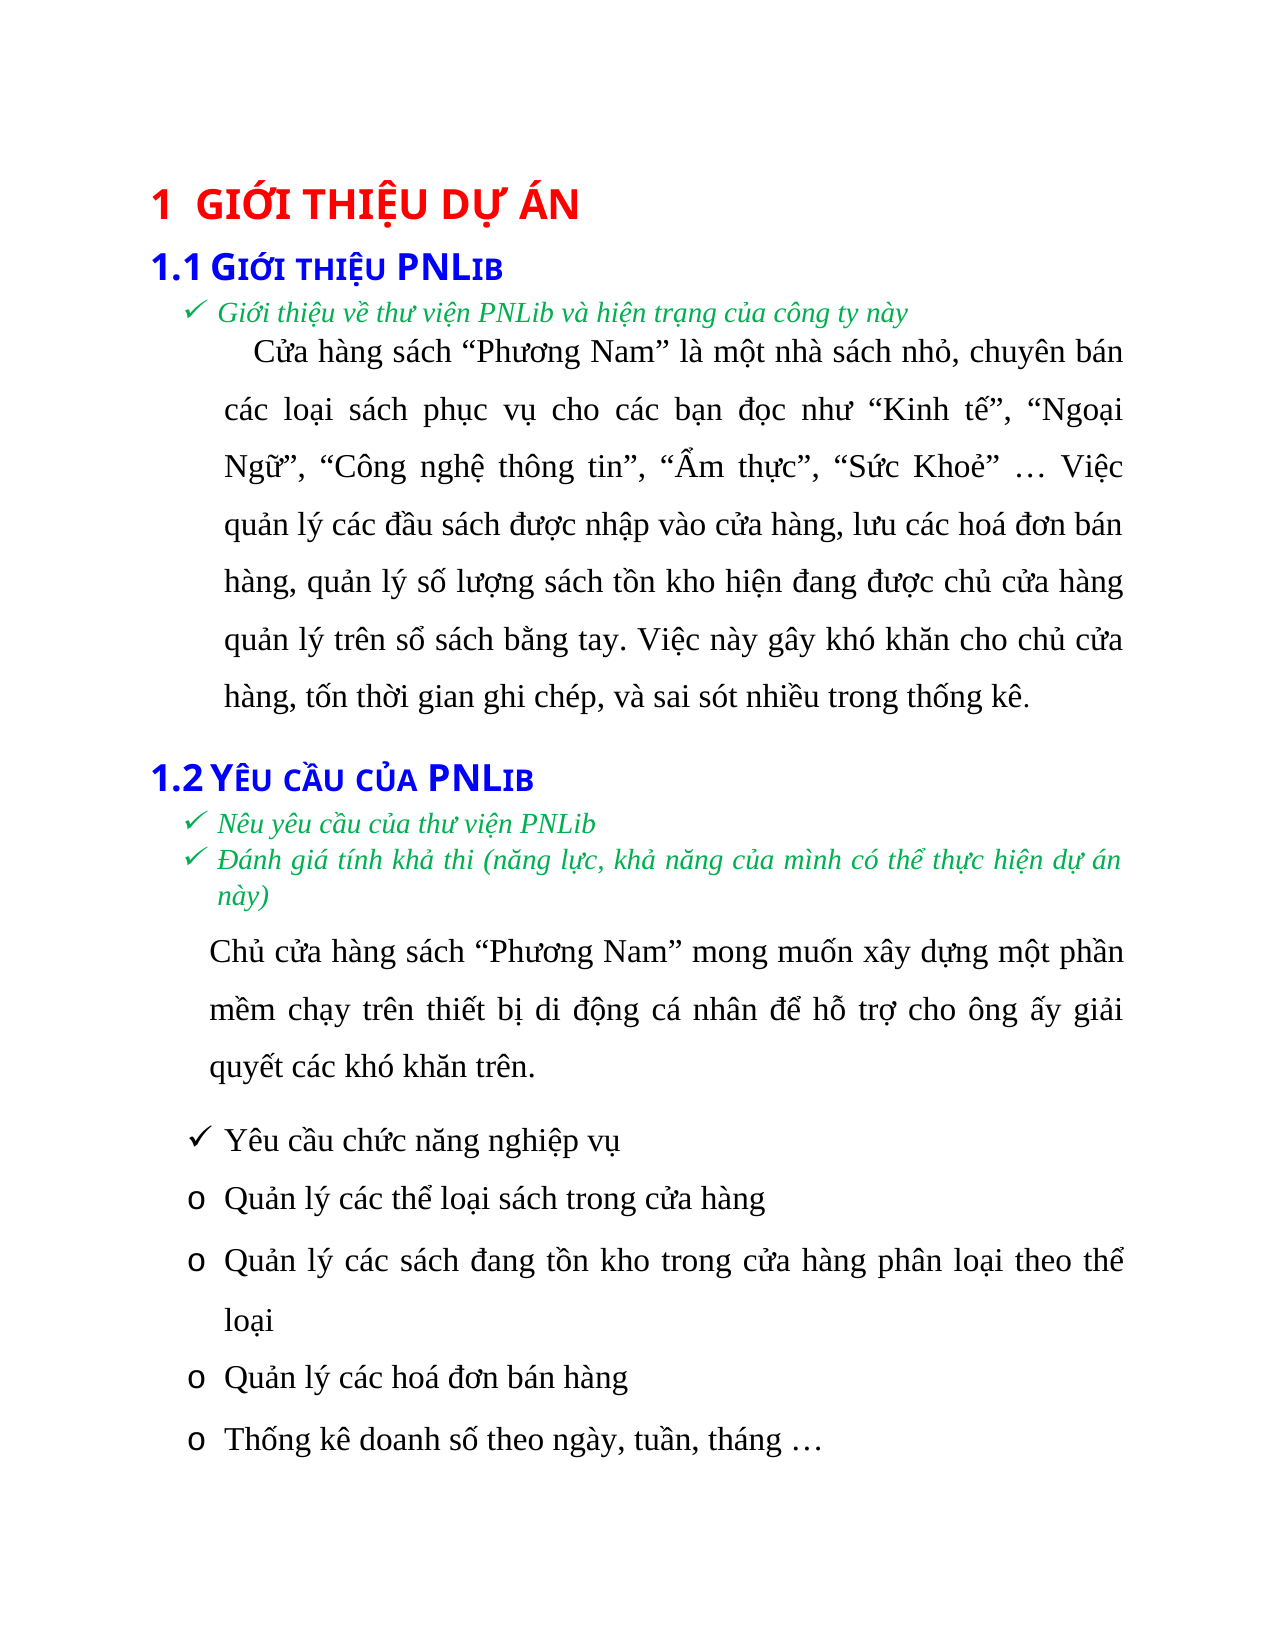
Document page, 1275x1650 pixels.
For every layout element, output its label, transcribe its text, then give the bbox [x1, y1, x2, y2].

list Yêu cầu chức năng nghiệp vụ [186, 1121, 1125, 1159]
list Thống kê doanh số theo ngày, tuần, tháng … [186, 1420, 1125, 1461]
text Chủ cửa hàng sách “Phương Nam” mong muốn xây dựng một phần mềm chạy trên thiết bị di động cá nhân để hỗ trợ cho ông ấy giải quyết các khó khăn trên. [209, 931, 1125, 1085]
list Nêu yêu cầu của thư viện PNLib [179, 806, 1125, 840]
list Quản lý các hoá đơn bán hàng [186, 1358, 1125, 1399]
list Quản lý các thể loại sách trong cửa hàng [186, 1178, 1125, 1219]
list Quản lý các sách đang tồn kho trong cửa hàng phân loại theo thể loại [186, 1240, 1125, 1339]
list Giới thiệu về thư viện PNLib và hiện trạng của công ty này [179, 296, 1125, 329]
subtitle Yêu cầu của PNLib [150, 751, 1125, 802]
list Cửa hàng sách “Phương Nam” là một nhà sách nhỏ, chuyên bán các loại sách phục vụ cho các bạn đọc như “Kinh tế”, “Ngoại Ngữ”, “Công nghệ thông tin”, “Ẩm thực”, “Sức Khoẻ” … Việc quản lý các đầu sách được nhập vào cửa hàng, lưu các hoá đơn bán hàng, quản lý số lượng sách tồn kho hiện đang được chủ cửa hàng quản lý trên sổ sách bằng tay. Việc này gây khó khăn cho chủ cửa hàng, tốn thời gian ghi chép, và sai sót nhiều trong thống kê. [224, 332, 1125, 715]
subtitle Giới thiệu PNLib [150, 240, 1125, 291]
subtitle Giới thiệu dự án [150, 175, 1125, 232]
list Đánh giá tính khả thi (năng lực, khả năng của mình có thể thực hiện dự án này) [179, 842, 1125, 912]
